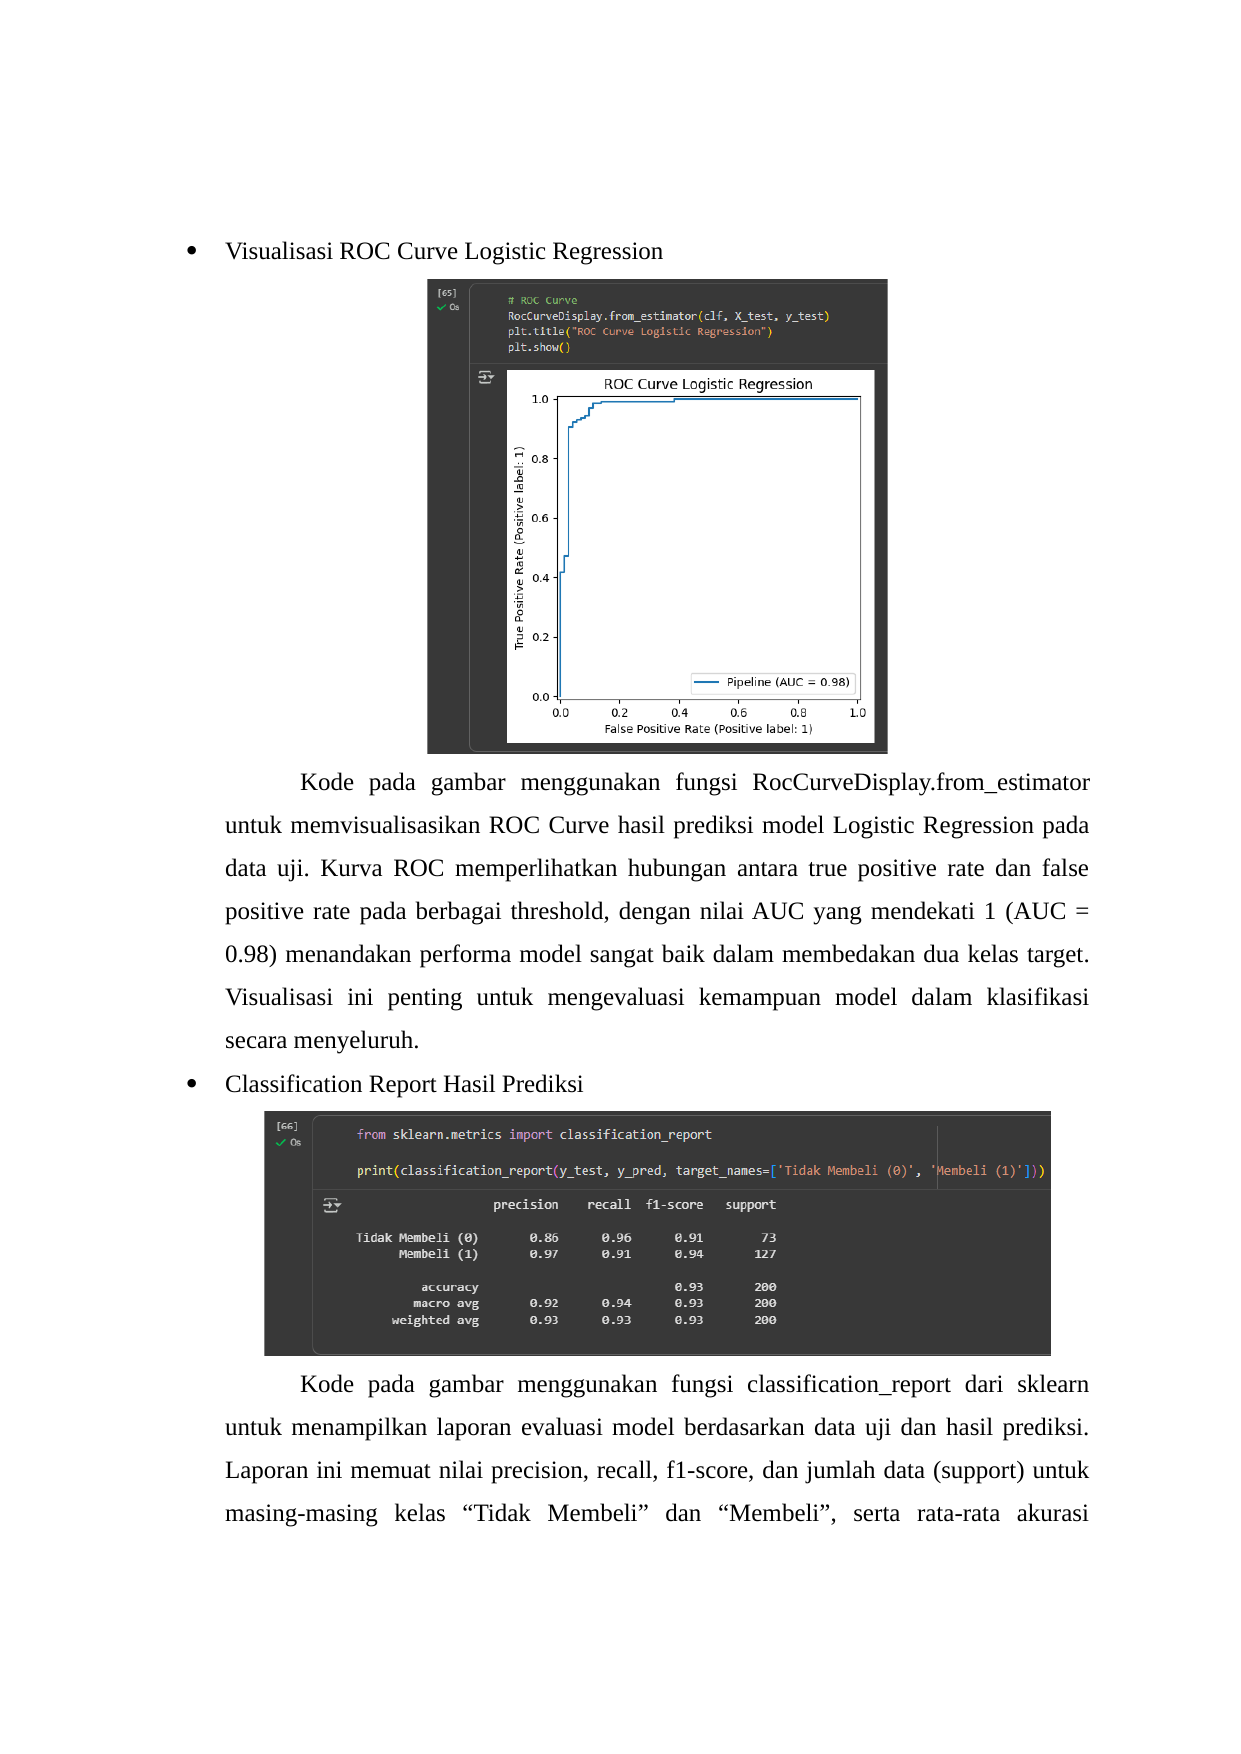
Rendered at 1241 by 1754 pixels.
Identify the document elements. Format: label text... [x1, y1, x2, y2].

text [225, 1369, 1090, 1527]
picture [264, 1111, 1051, 1356]
list Visualisasi ROC Curve Logistic Regression [187, 236, 1090, 265]
list Classification Report Hasil Prediksi [187, 1069, 1090, 1097]
text Kode pada gambar menggunakan fungsi RocCurveDisplay.from_estimator untuk memvisualisasikan ROC Curve hasil prediksi model Logistic Regression pada data uji. Kurva ROC memperlihatkan hubungan antara true positive rate dan false positive rate pada berbagai threshold, dengan nilai AUC yang mendekati 1 (AUC = 0.98) menandakan performa model sangat baik dalam membedakan dua kelas target. Visualisasi ini penting untuk mengevaluasi kemampuan model dalam klasifikasi secara menyeluruh. [225, 767, 1090, 1054]
picture [427, 279, 888, 754]
